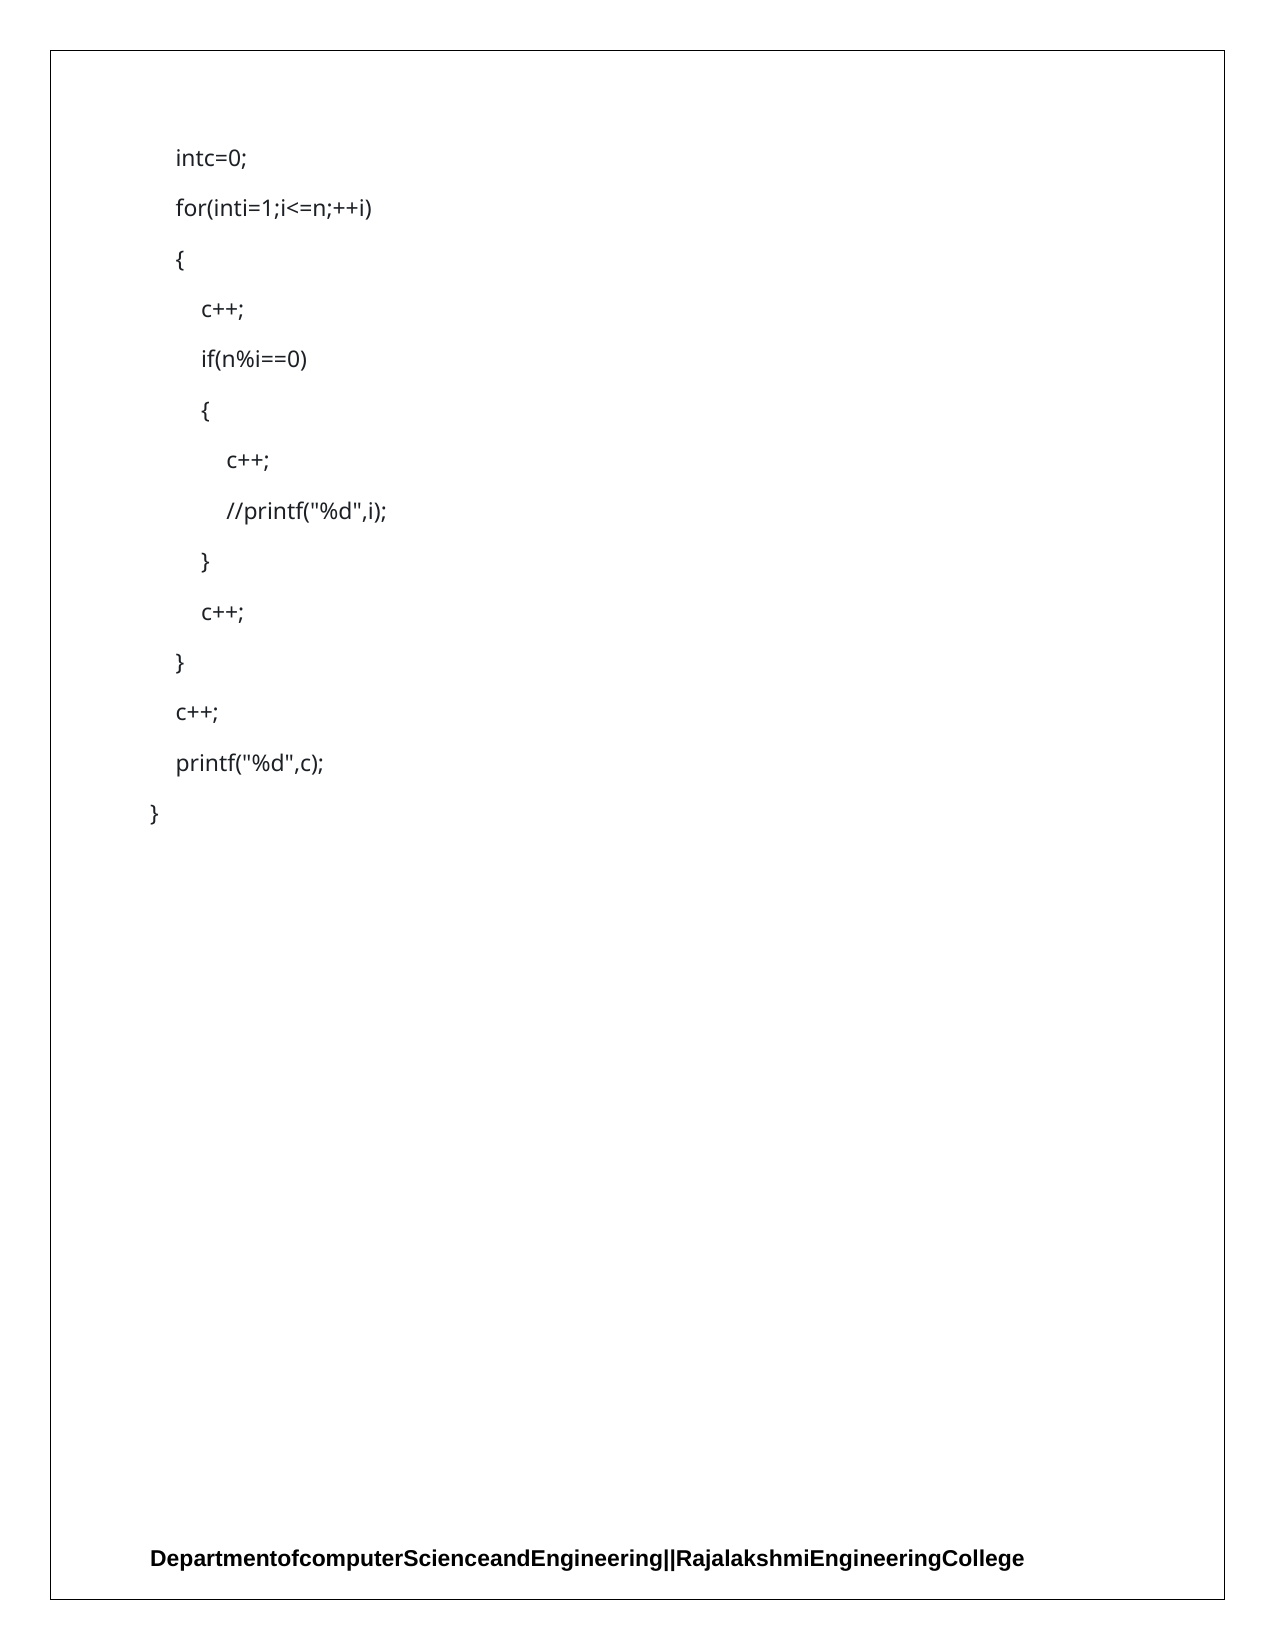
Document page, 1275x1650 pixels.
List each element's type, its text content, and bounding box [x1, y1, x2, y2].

text intc=0; [175, 142, 1139, 173]
text for(inti=1;i<=n;++i) [175, 192, 1139, 223]
text } [201, 545, 1139, 576]
text c++; [226, 444, 1139, 475]
text printf("%d",c); [175, 747, 1139, 778]
text if(n%i==0) [201, 343, 1139, 374]
text { [175, 242, 1139, 274]
text //printf("%d",i); [226, 494, 1139, 526]
text c++; [175, 696, 1139, 727]
text c++; [201, 293, 1139, 324]
text } [175, 646, 1139, 677]
text c++; [201, 595, 1139, 627]
text { [201, 394, 1139, 425]
text } [150, 797, 1139, 828]
